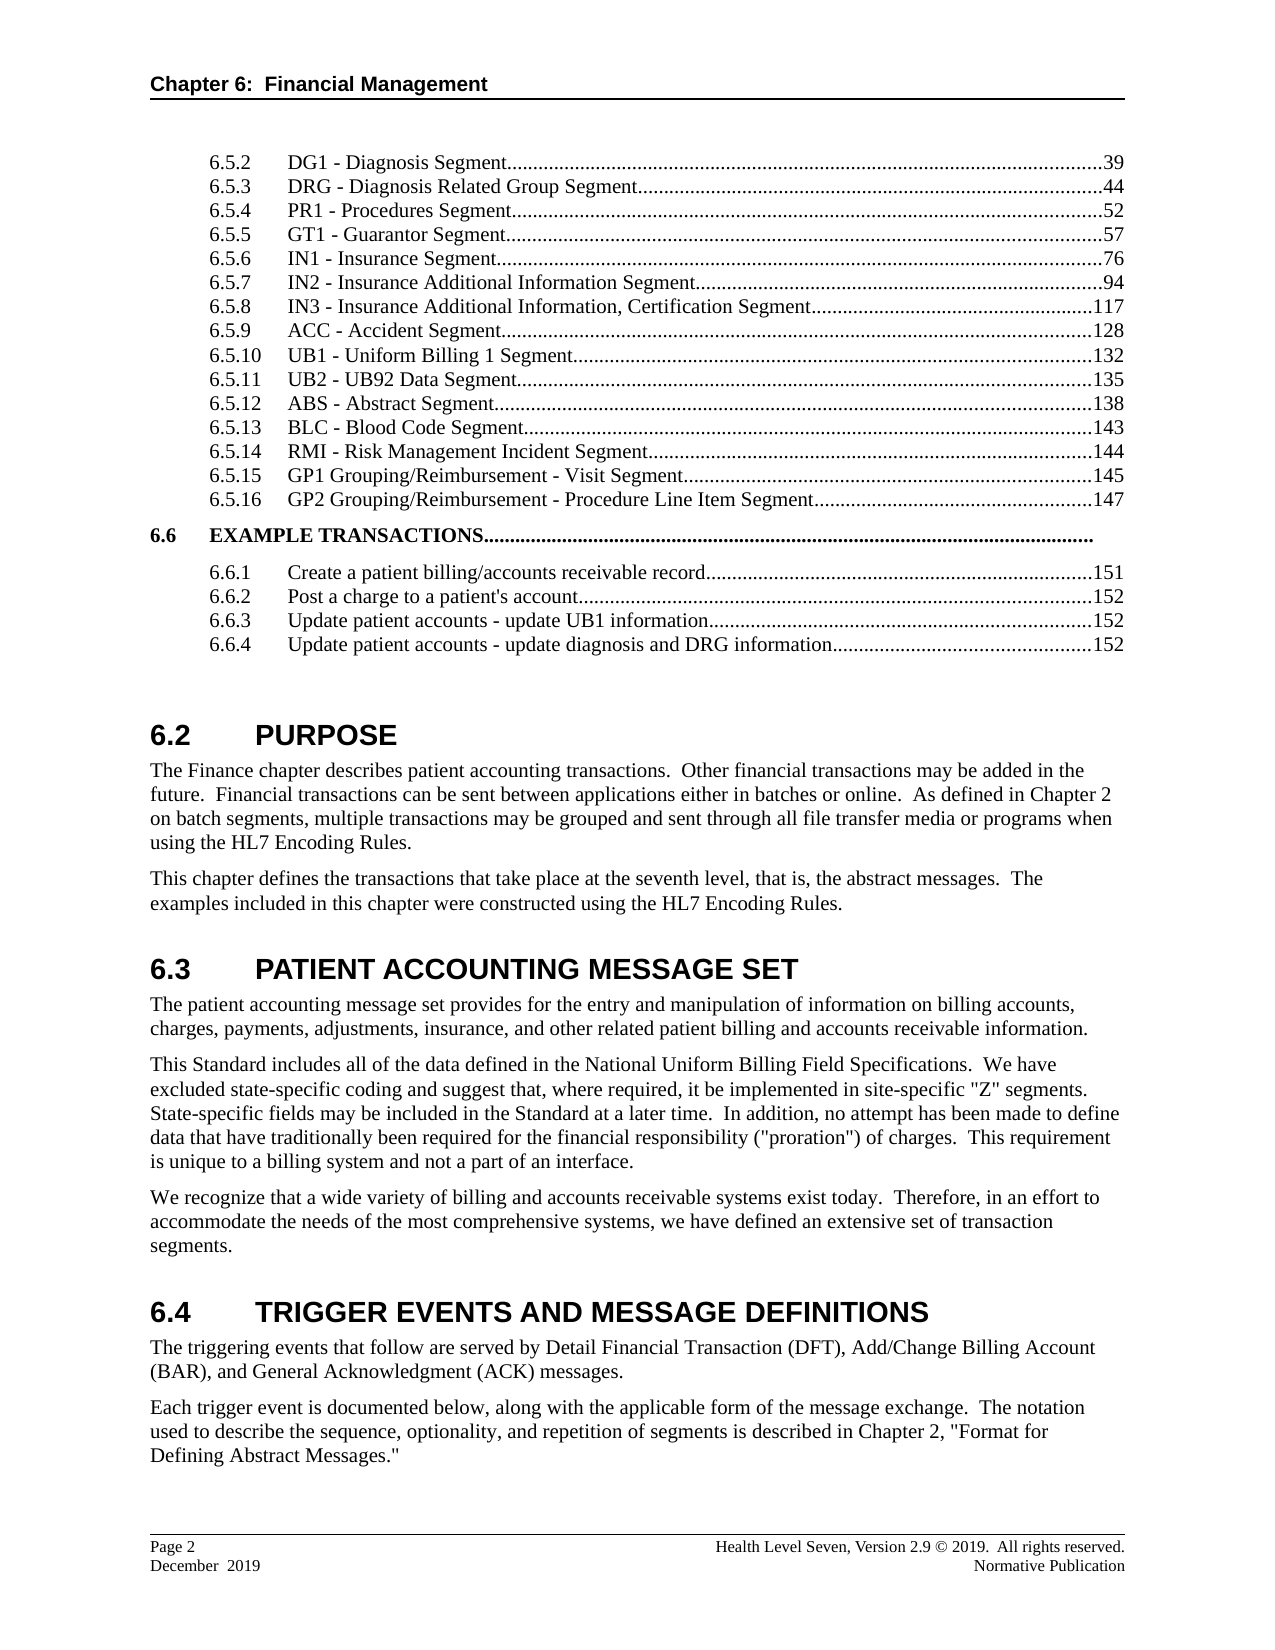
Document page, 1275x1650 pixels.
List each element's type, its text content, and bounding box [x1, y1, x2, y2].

text 6.5.3 DRG - Diagnosis Related Group Segment 44 [209, 174, 1125, 198]
text 6.5.10 UB1 - Uniform Billing 1 Segment 132 [209, 342, 1125, 367]
text 6.5.2 DG1 - Diagnosis Segment 39 [209, 150, 1125, 174]
text 6.5.7 IN2 - Insurance Additional Information Segment 94 [209, 270, 1125, 294]
text The Finance chapter describes patient accounting transactions. Other financial transactions may be added in the future. Financial transactions can be sent between applications either in batches or online. As defined in Chapter 2 on batch segments, multiple transactions may be grouped and sent through all file transfer media or programs when using the HL7 Encoding Rules. [150, 758, 1125, 854]
text 6.5.9 ACC - Accident Segment 128 [209, 318, 1125, 342]
text The patient accounting message set provides for the entry and manipulation of information on billing accounts, charges, payments, adjustments, insurance, and other related patient billing and accounts receivable information. [150, 992, 1125, 1040]
text Each trigger event is documented below, along with the applicable form of the message exchange. The notation used to describe the sequence, optionality, and repetition of segments is described in Chapter 2, "Format for Defining Abstract Messages." [150, 1395, 1125, 1467]
text The triggering events that follow are served by Detail Financial Transaction (DFT), Add/Change Billing Account (BAR), and General Acknowledgment (ACK) messages. [150, 1335, 1125, 1383]
text 6.5.12 ABS - Abstract Segment 138 [209, 391, 1125, 415]
text 6.6.2 Post a charge to a patient's account 152 [209, 584, 1125, 608]
text 6.5.15 GP1 Grouping/Reimbursement - Visit Segment 145 [209, 463, 1125, 487]
text 6.5.5 GT1 - Guarantor Segment 57 [209, 222, 1125, 246]
text 6.5.4 PR1 - Procedures Segment 52 [209, 198, 1125, 222]
text 6.6.3 Update patient accounts - update UB1 information 152 [209, 608, 1125, 632]
text 6.5.6 IN1 - Insurance Segment 76 [209, 246, 1125, 270]
subtitle TRIGGER EVENTS AND MESSAGE DEFINITIONS [150, 1295, 1125, 1328]
subtitle PURPOSE [150, 718, 1125, 751]
text 6.6.4 Update patient accounts - update diagnosis and DRG information 152 [209, 632, 1125, 656]
text 6.5.16 GP2 Grouping/Reimbursement - Procedure Line Item Segment 147 [209, 487, 1125, 511]
subtitle PATIENT ACCOUNTING MESSAGE SET [150, 952, 1125, 986]
text 6.6.1 Create a patient billing/accounts receivable record 151 [209, 560, 1125, 584]
text 6.5.13 BLC - Blood Code Segment 143 [209, 415, 1125, 439]
text 6.5.14 RMI - Risk Management Incident Segment 144 [209, 439, 1125, 463]
text We recognize that a wide variety of billing and accounts receivable systems exist today. Therefore, in an effort to accommodate the needs of the most comprehensive systems, we have defined an extensive set of transaction segments. [150, 1185, 1125, 1257]
text 6.5.8 IN3 - Insurance Additional Information, Certification Segment 117 [209, 294, 1125, 318]
text This chapter defines the transactions that take place at the seventh level, that is, the abstract messages. The examples included in this chapter were constructed using the HL7 Encoding Rules. [150, 866, 1125, 914]
text This Standard includes all of the data defined in the National Uniform Billing Field Specifications. We have excluded state-specific coding and suggest that, where required, it be implemented in site-specific "Z" segments. State-specific fields may be included in the Standard at a later time. In addition, no attempt has been made to define data that have traditionally been required for the financial responsibility ("proration") of charges. This requirement is unique to a billing system and not a part of an interface. [150, 1052, 1125, 1173]
text 6.6 EXAMPLE TRANSACTIONS 151 [150, 523, 1050, 547]
text 6.5.11 UB2 - UB92 Data Segment 135 [209, 367, 1125, 391]
